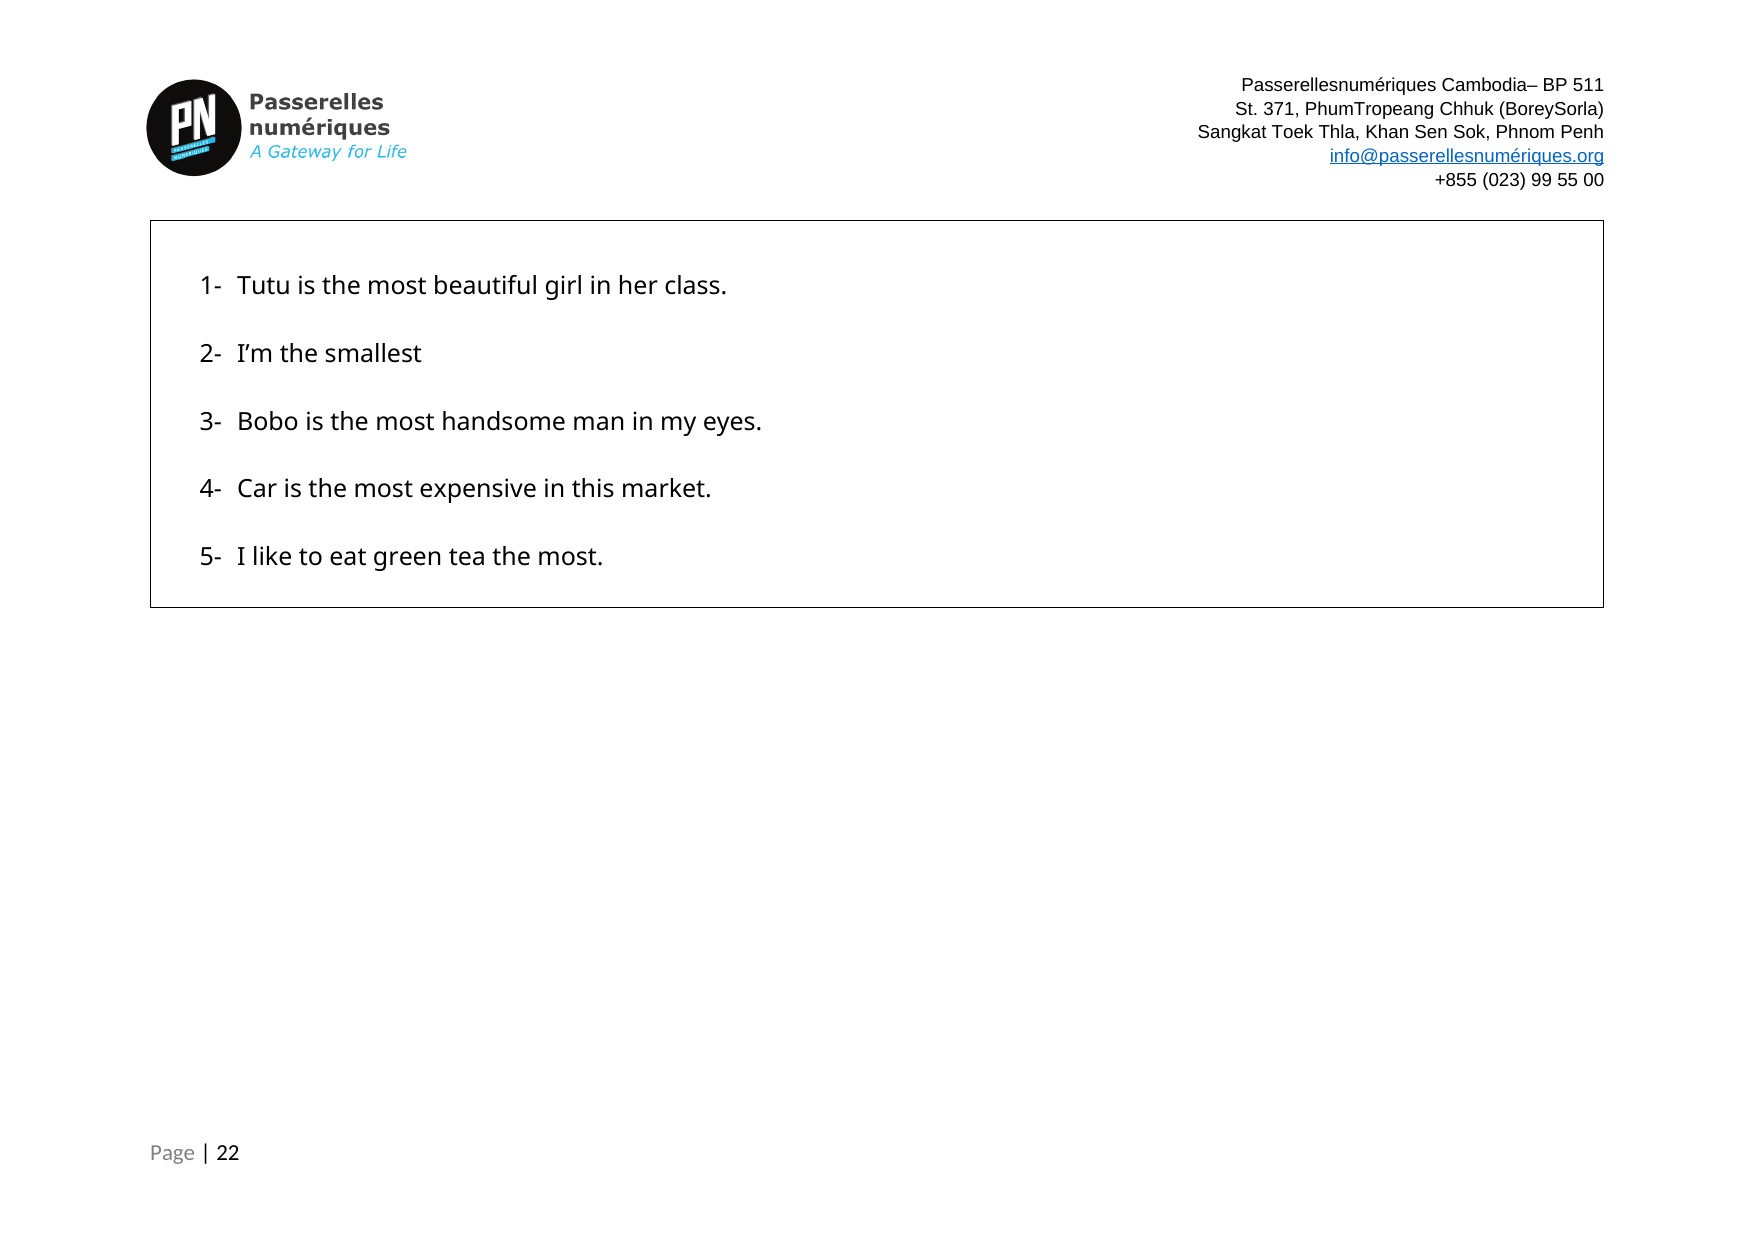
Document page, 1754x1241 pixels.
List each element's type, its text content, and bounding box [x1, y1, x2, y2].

picture [145, 78, 418, 177]
